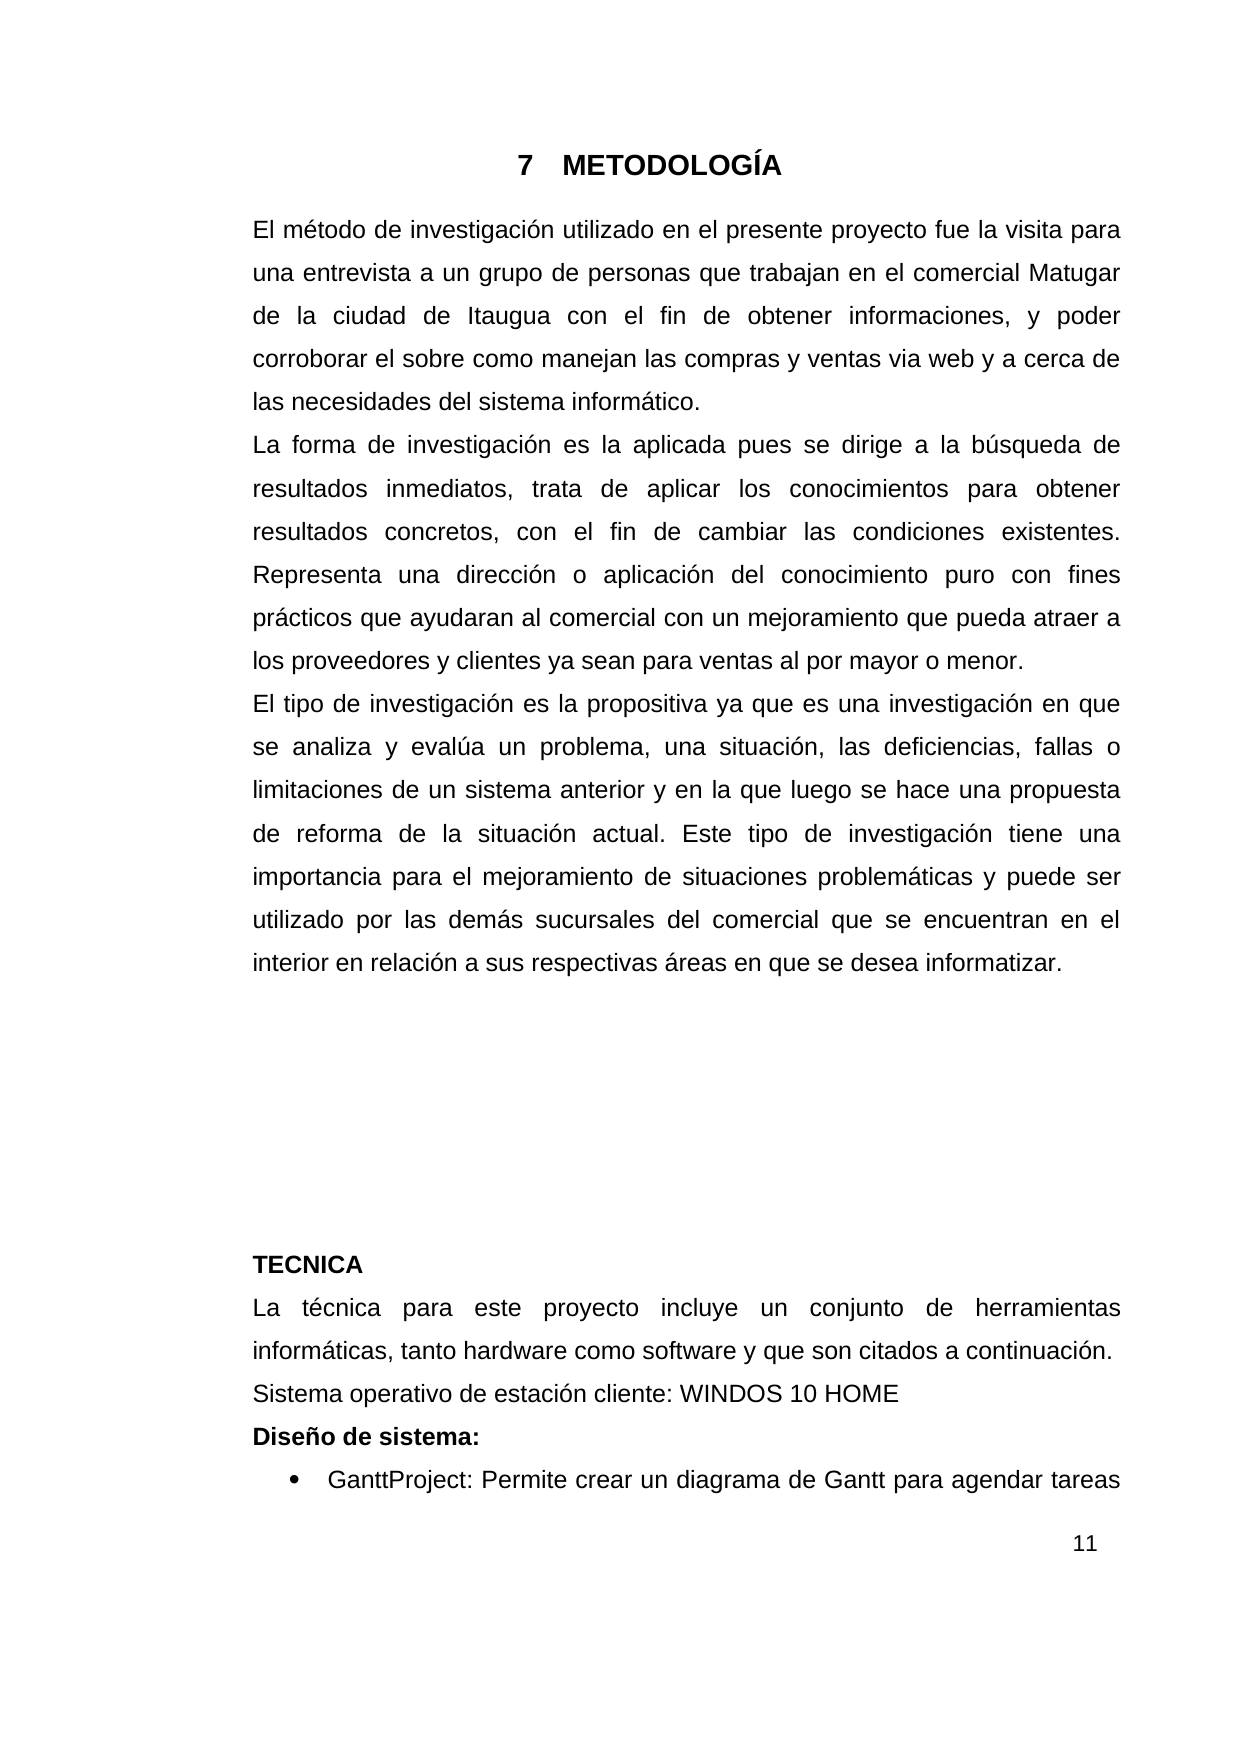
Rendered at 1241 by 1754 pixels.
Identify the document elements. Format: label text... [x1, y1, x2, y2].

list La forma de investigación es la aplicada pues se dirige a la búsqueda de resultados inmediatos, trata de aplicar los conocimientos para obtener resultados concretos, con el fin de cambiar las condiciones existentes. Representa una dirección o aplicación del conocimiento puro con fines prácticos que ayudaran al comercial con un mejoramiento que pueda atraer a los proveedores y clientes ya sean para ventas al por mayor o menor. [252, 430, 1122, 675]
list TECNICA [252, 1250, 1122, 1278]
subtitle METODOLOGÍA [177, 148, 1122, 181]
list Diseño de sistema: [252, 1422, 1122, 1451]
list Sistema operativo de estación cliente: WINDOS 10 HOME [252, 1379, 1122, 1408]
list El método de investigación utilizado en el presente proyecto fue la visita para una entrevista a un grupo de personas que trabajan en el comercial Matugar de la ciudad de Itaugua con el fin de obtener informaciones, y poder corroborar el sobre como manejan las compras y ventas via web y a cerca de las necesidades del sistema informático. [252, 215, 1122, 416]
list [290, 1465, 1122, 1494]
list La técnica para este proyecto incluye un conjunto de herramientas informáticas, tanto hardware como software y que son citados a continuación. [252, 1293, 1122, 1365]
list El tipo de investigación es la propositiva ya que es una investigación en que se analiza y evalúa un problema, una situación, las deficiencias, fallas o limitaciones de un sistema anterior y en la que luego se hace una propuesta de reforma de la situación actual. Este tipo de investigación tiene una importancia para el mejoramiento de situaciones problemáticas y puede ser utilizado por las demás sucursales del comercial que se encuentran en el interior en relación a sus respectivas áreas en que se desea informatizar. [252, 689, 1122, 977]
